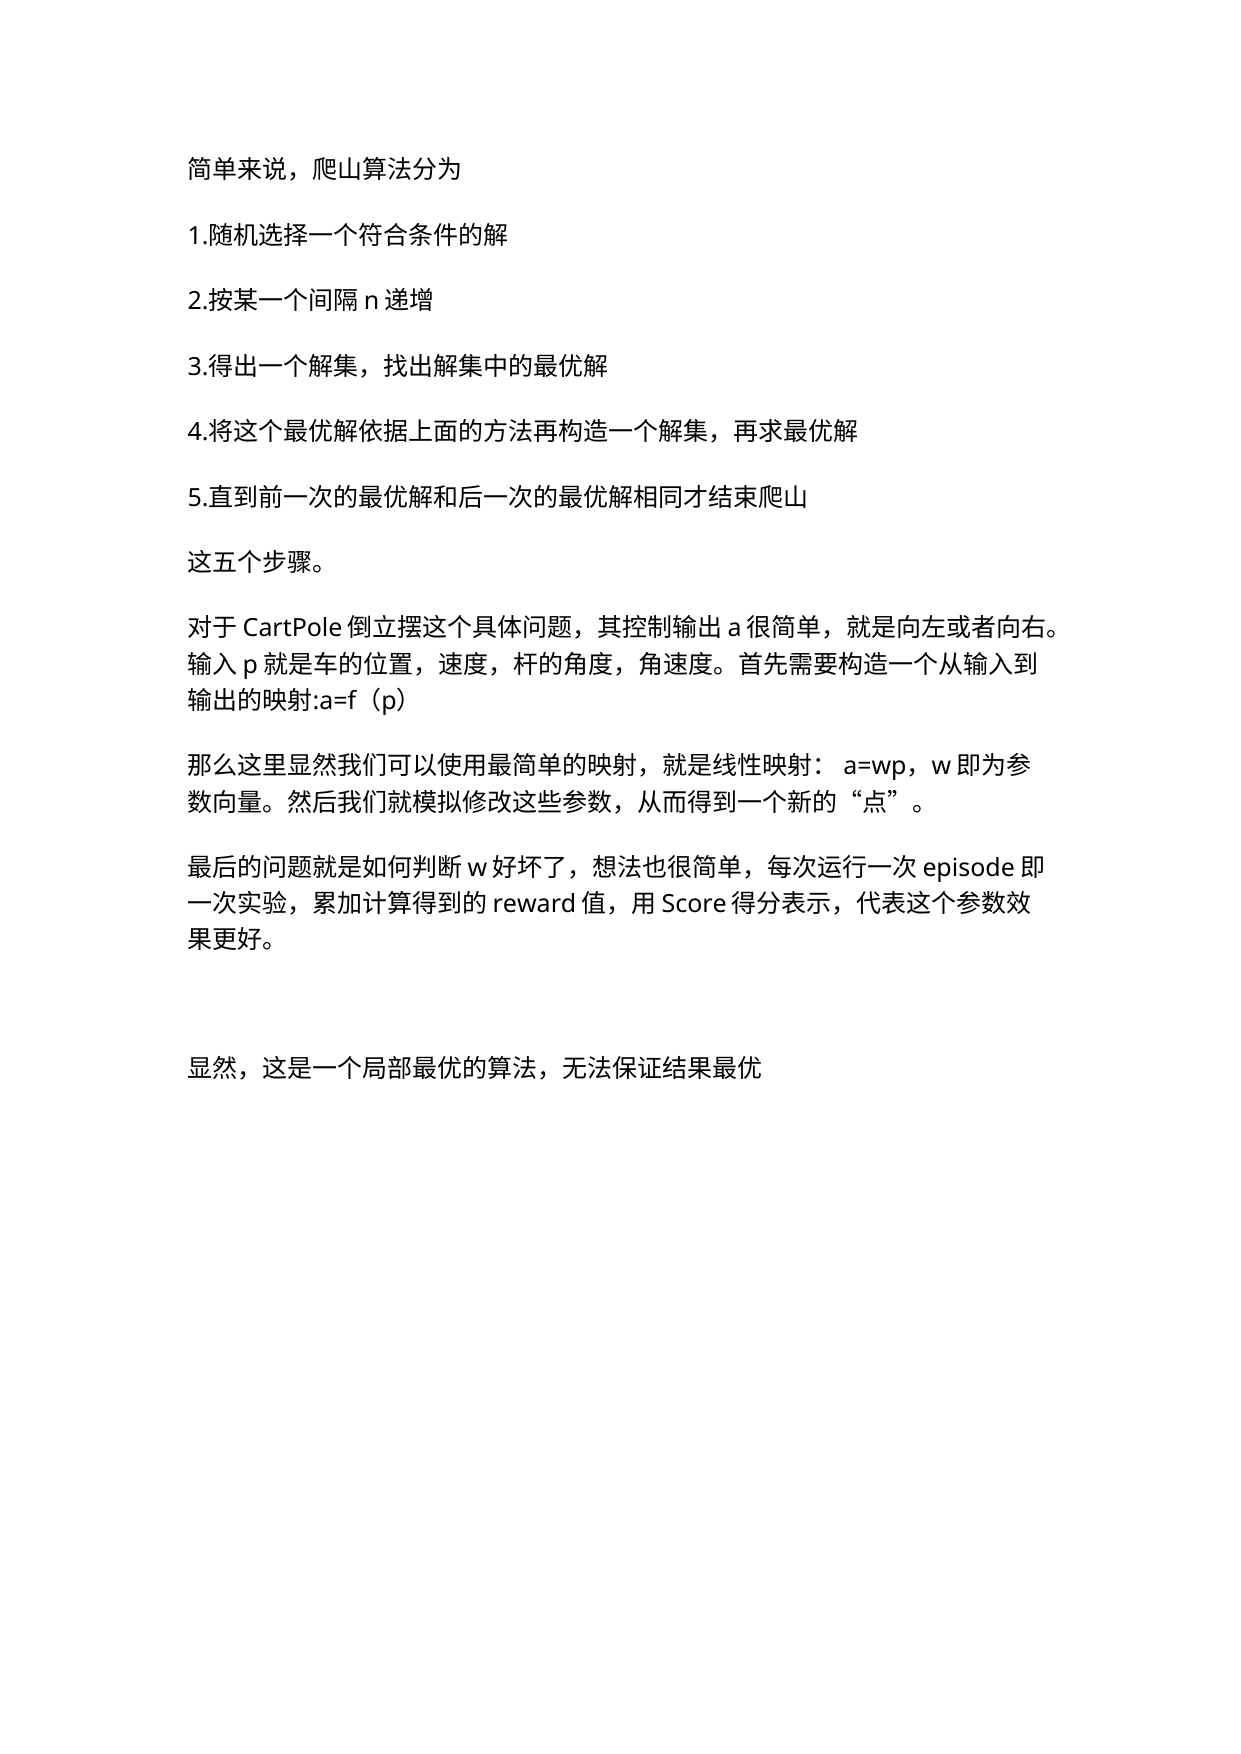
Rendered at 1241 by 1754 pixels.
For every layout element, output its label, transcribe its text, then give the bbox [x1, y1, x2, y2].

list 1.随机选择一个符合条件的解 [187, 215, 1053, 252]
list 5.直到前一次的最优解和后一次的最优解相同才结束爬山 [187, 477, 1053, 513]
text 那么这里显然我们可以使用最简单的映射，就是线性映射： a=wp，w即为参数向量。然后我们就模拟修改这些参数，从而得到一个新的“点”。 [187, 746, 1053, 818]
list 3.得出一个解集，找出解集中的最优解 [187, 346, 1053, 382]
list 4.将这个最优解依据上面的方法再构造一个解集，再求最优解 [187, 412, 1053, 448]
text 最后的问题就是如何判断w好坏了，想法也很简单，每次运行一次episode即一次实验，累加计算得到的reward值，用Score得分表示，代表这个参数效果更好。 [187, 847, 1053, 956]
text 对于CartPole倒立摆这个具体问题，其控制输出a很简单，就是向左或者向右。输入p就是车的位置，速度，杆的角度，角速度。首先需要构造一个从输入到输出的映射:a=f（p） [187, 608, 1053, 717]
list 这五个步骤。 [187, 542, 1053, 579]
list 简单来说，爬山算法分为 [187, 150, 1053, 186]
text 显然，这是一个局部最优的算法，无法保证结果最优 [187, 1049, 1053, 1085]
list 2.按某一个间隔n递增 [187, 281, 1053, 317]
